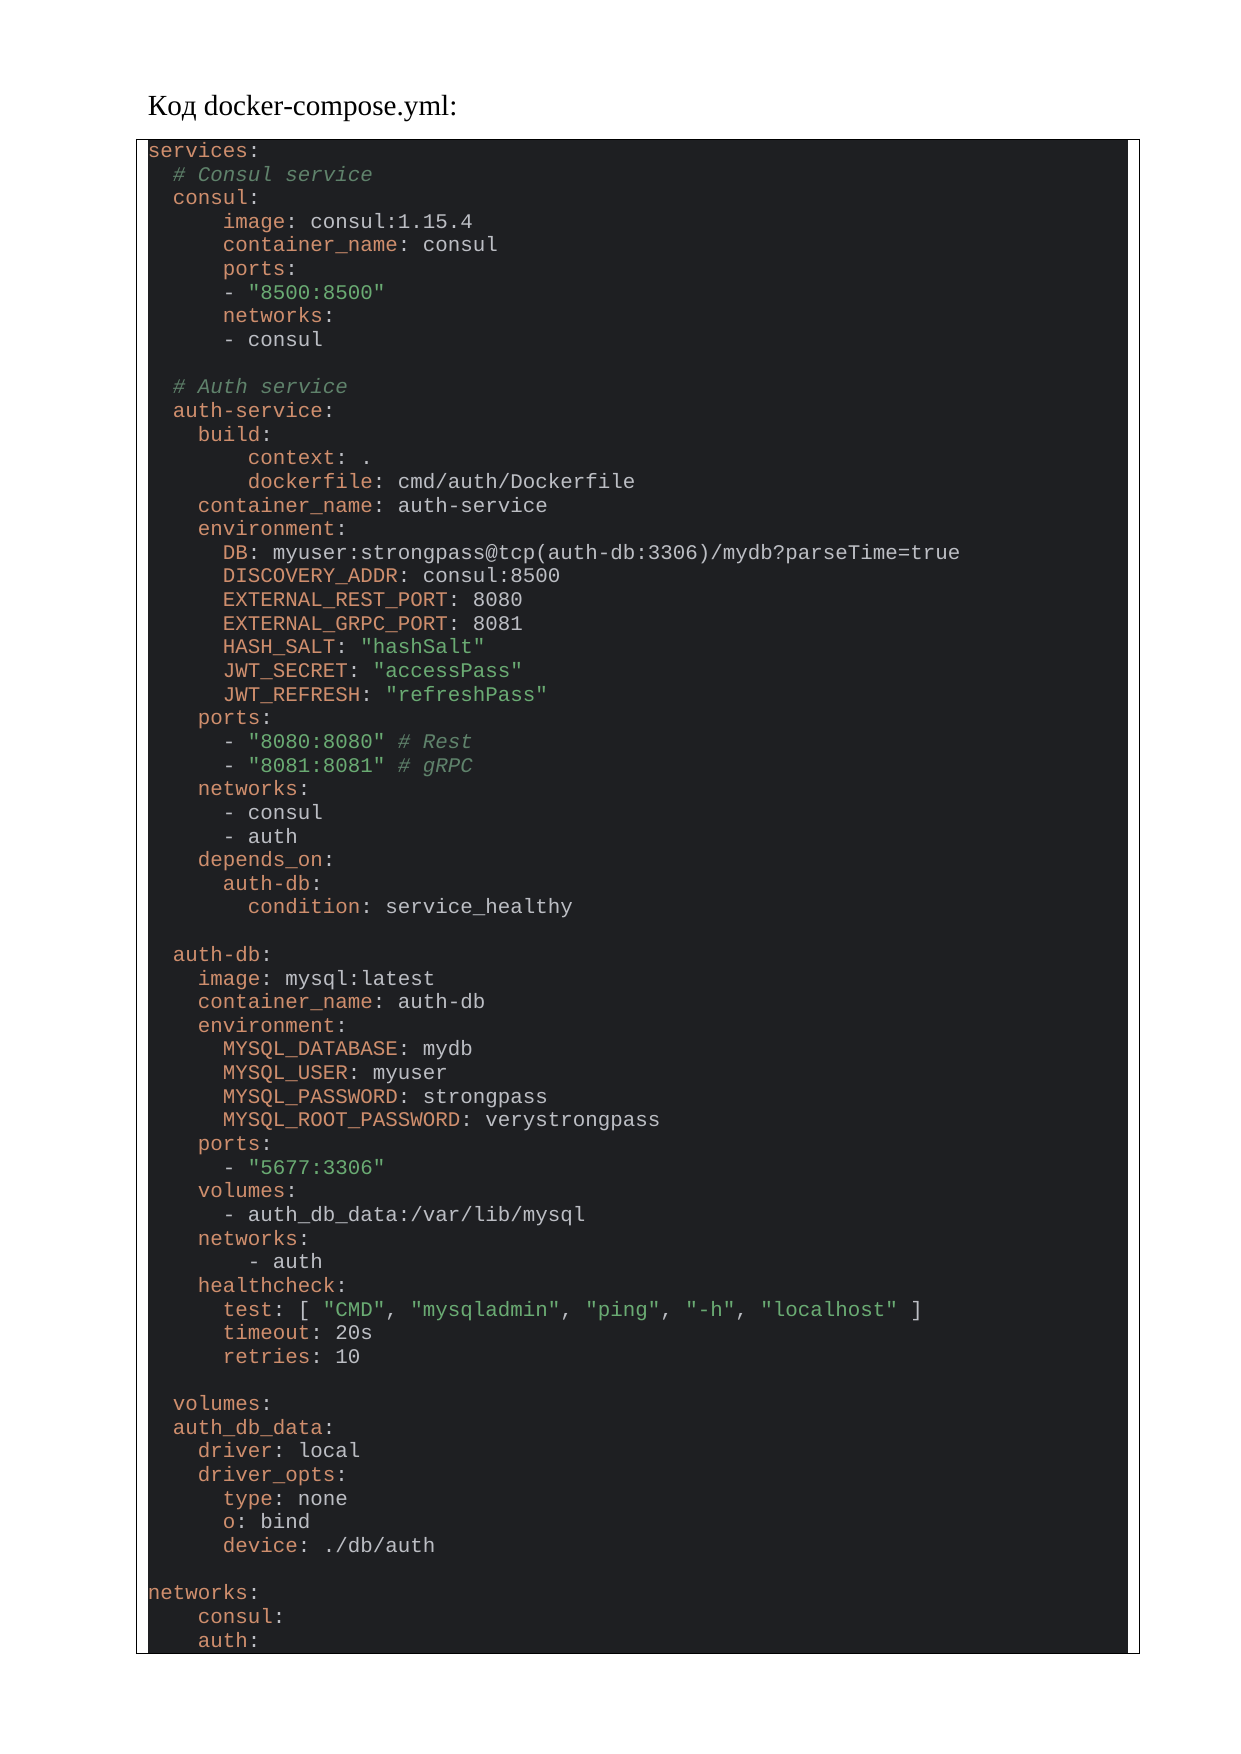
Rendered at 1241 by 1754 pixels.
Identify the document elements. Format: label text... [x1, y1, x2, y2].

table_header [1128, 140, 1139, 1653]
text Код docker-compose.yml: [148, 88, 1152, 122]
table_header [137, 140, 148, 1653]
